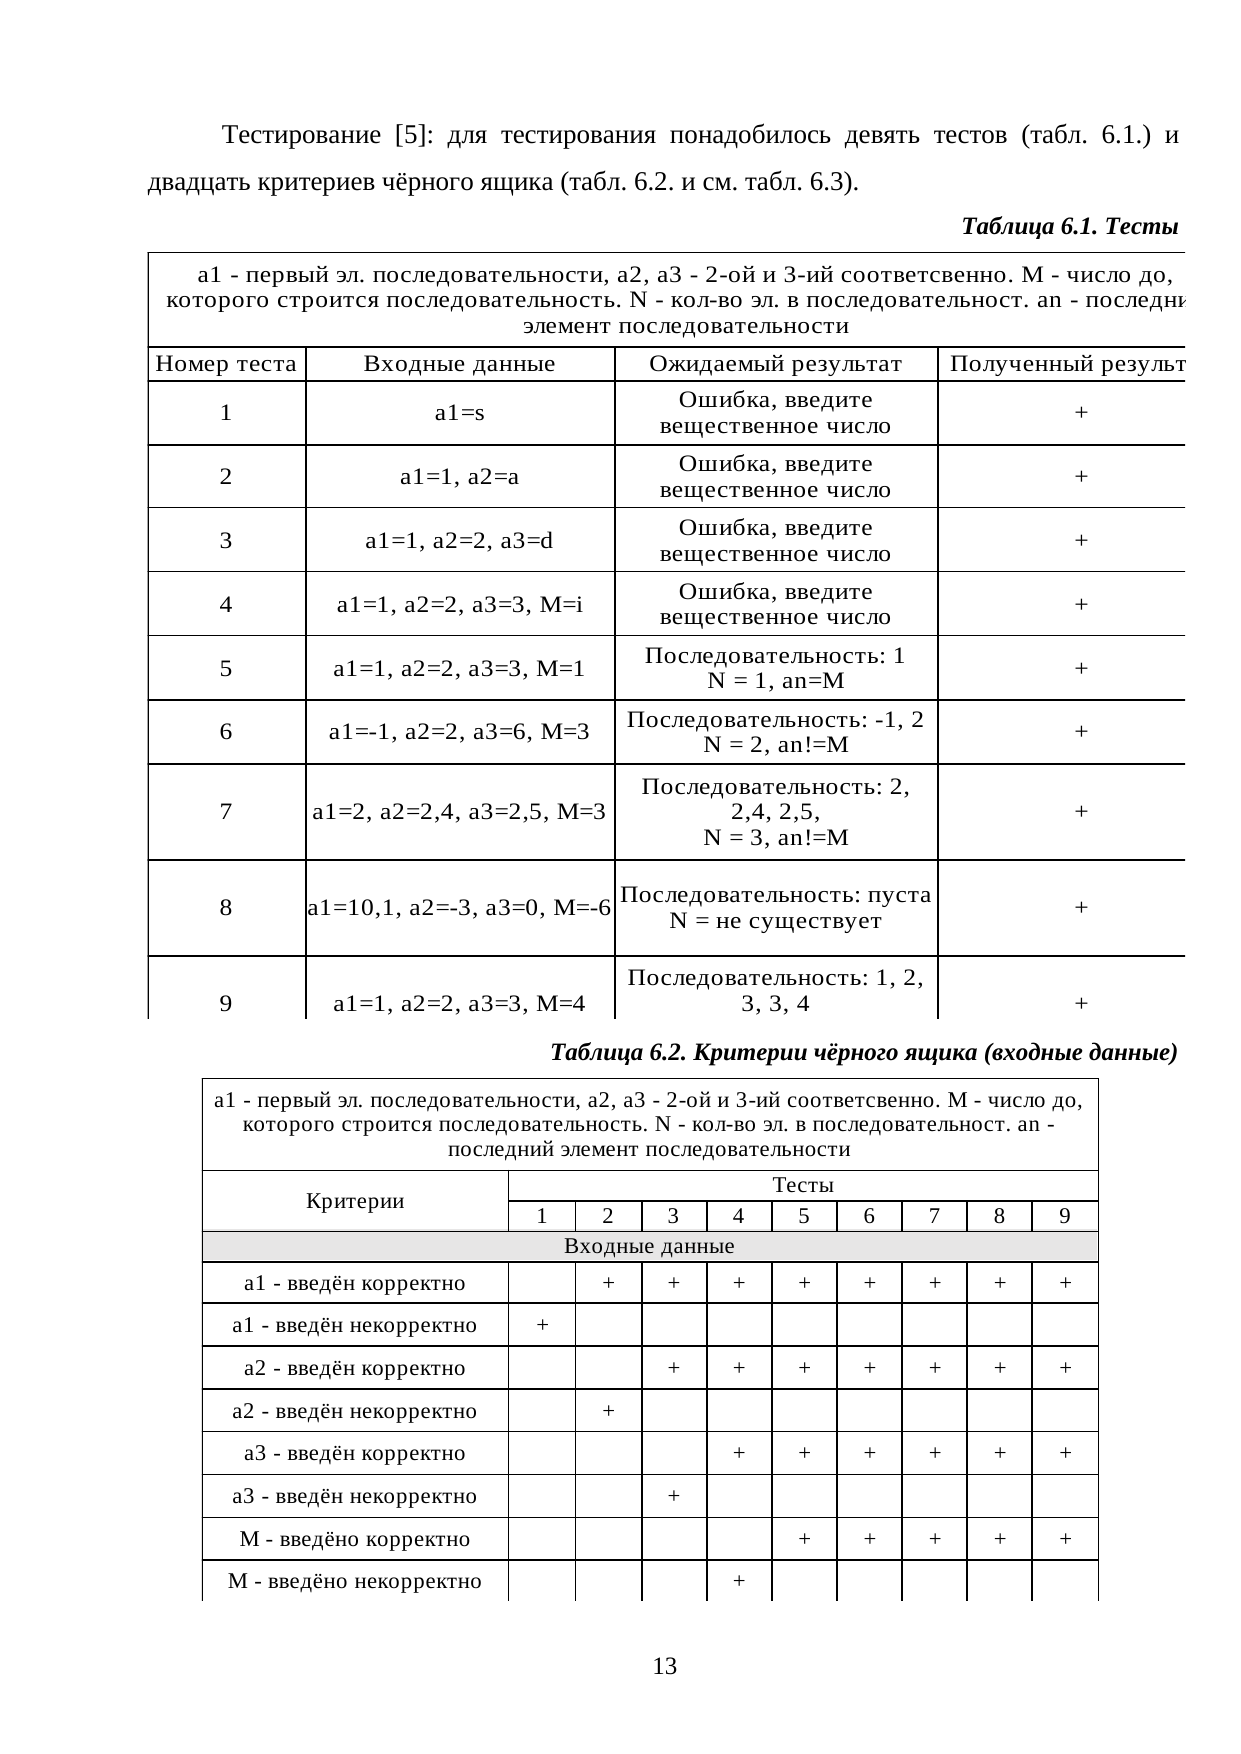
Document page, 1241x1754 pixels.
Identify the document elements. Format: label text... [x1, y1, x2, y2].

text Таблица 6.2. Критерии чёрного ящика (входные данные) [148, 1037, 1181, 1066]
text Тестирование [5]: для тестирования понадобилось девять тестов (табл. 6.1.) и двадцать критериев чёрного ящика (табл. 6.2. и см. табл. 6.3). [148, 118, 1181, 196]
text Таблица 6.1. Тесты [148, 211, 1181, 240]
